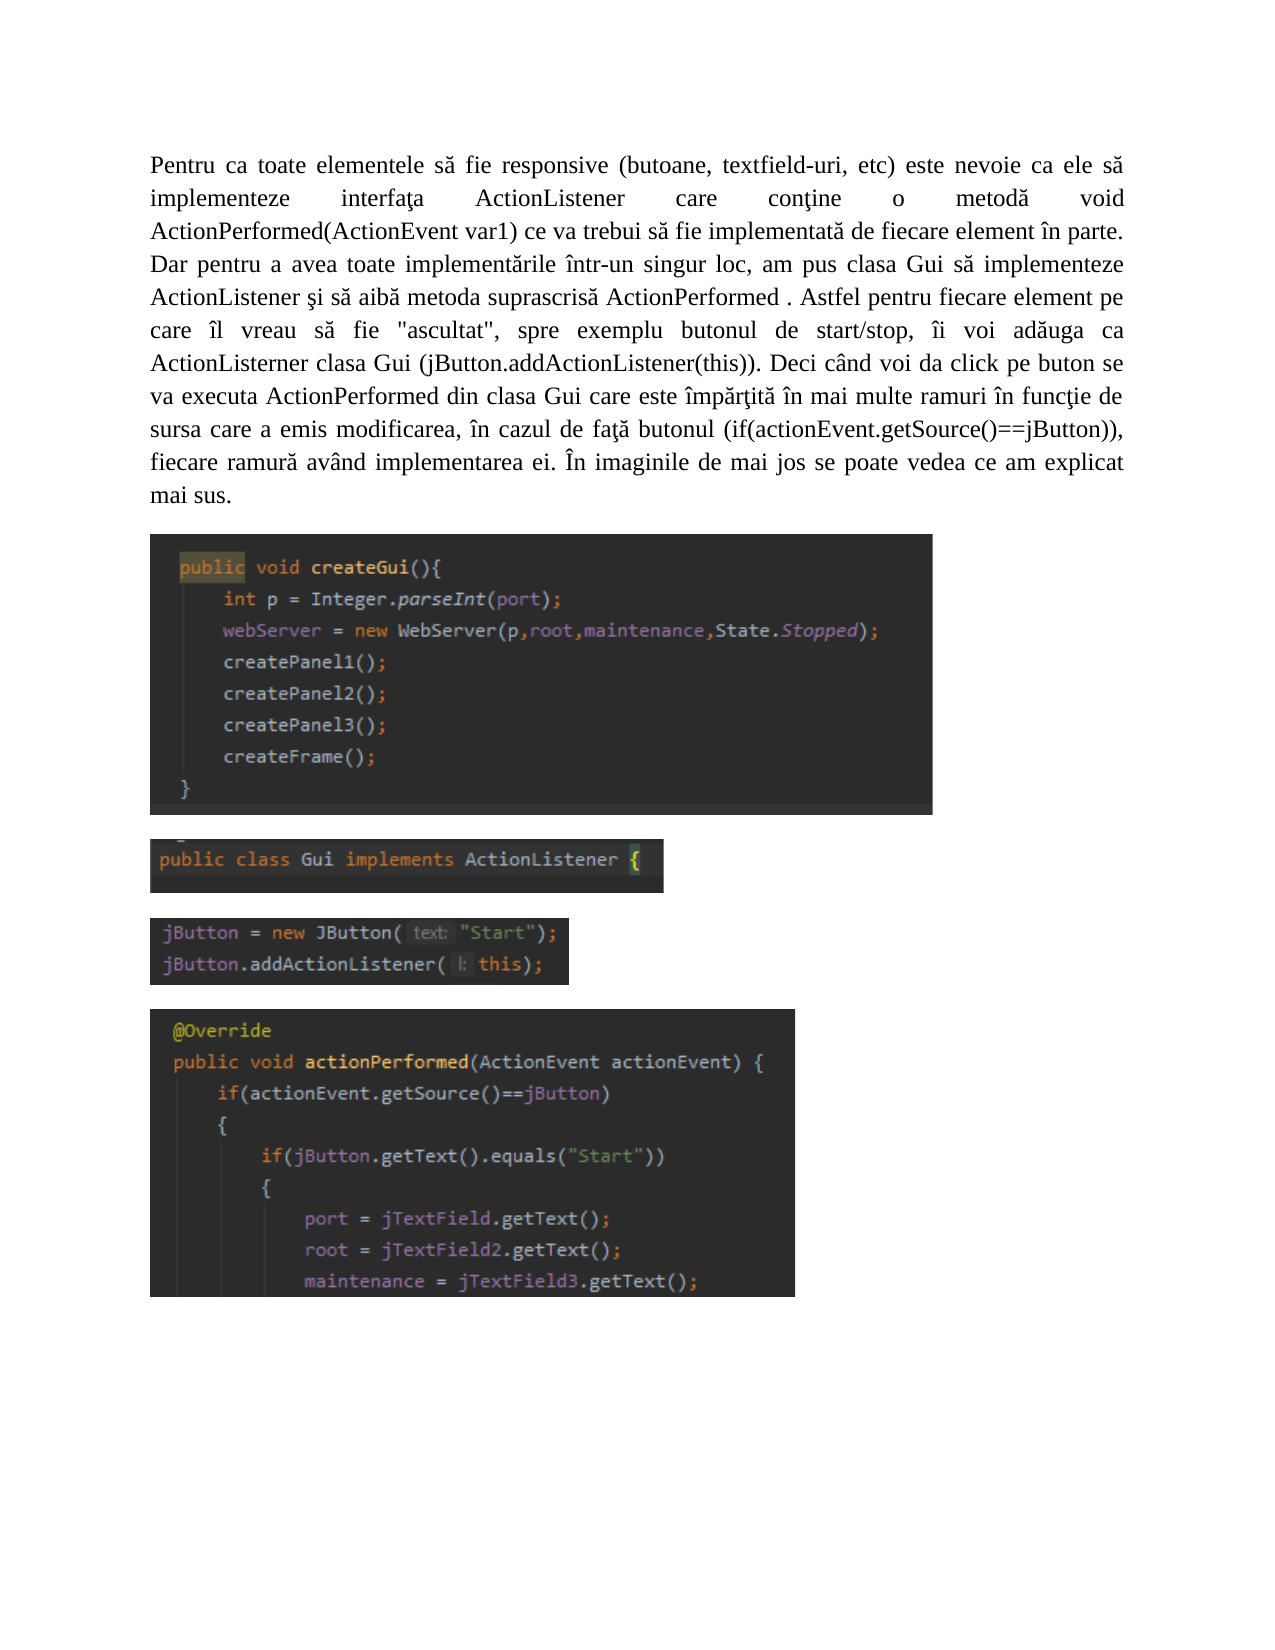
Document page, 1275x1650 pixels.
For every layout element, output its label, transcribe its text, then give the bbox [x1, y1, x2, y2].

text Pentru ca toate elementele să fie responsive (butoane, textfield-uri, etc) este nevoie ca ele să implementeze interfaţa ActionListener care conţine o metodă void ActionPerformed(ActionEvent var1) ce va trebui să fie implementată de fiecare element în parte. Dar pentru a avea toate implementările într-un singur loc, am pus clasa Gui să implementeze ActionListener şi să aibă metoda suprascrisă ActionPerformed . Astfel pentru fiecare element pe care îl vreau să fie "ascultat", spre exemplu butonul de start/stop, îi voi adăuga ca ActionListerner clasa Gui (jButton.addActionListener(this)). Deci când voi da click pe buton se va executa ActionPerformed din clasa Gui care este împărţită în mai multe ramuri în funcţie de sursa care a emis modificarea, în cazul de faţă butonul (if(actionEvent.getSource()==jButton)), fiecare ramură având implementarea ei. În imaginile de mai jos se poate vedea ce am explicat mai sus. [150, 150, 1125, 509]
picture [150, 839, 664, 893]
picture [150, 918, 569, 985]
picture [150, 534, 933, 815]
picture [150, 1009, 796, 1297]
